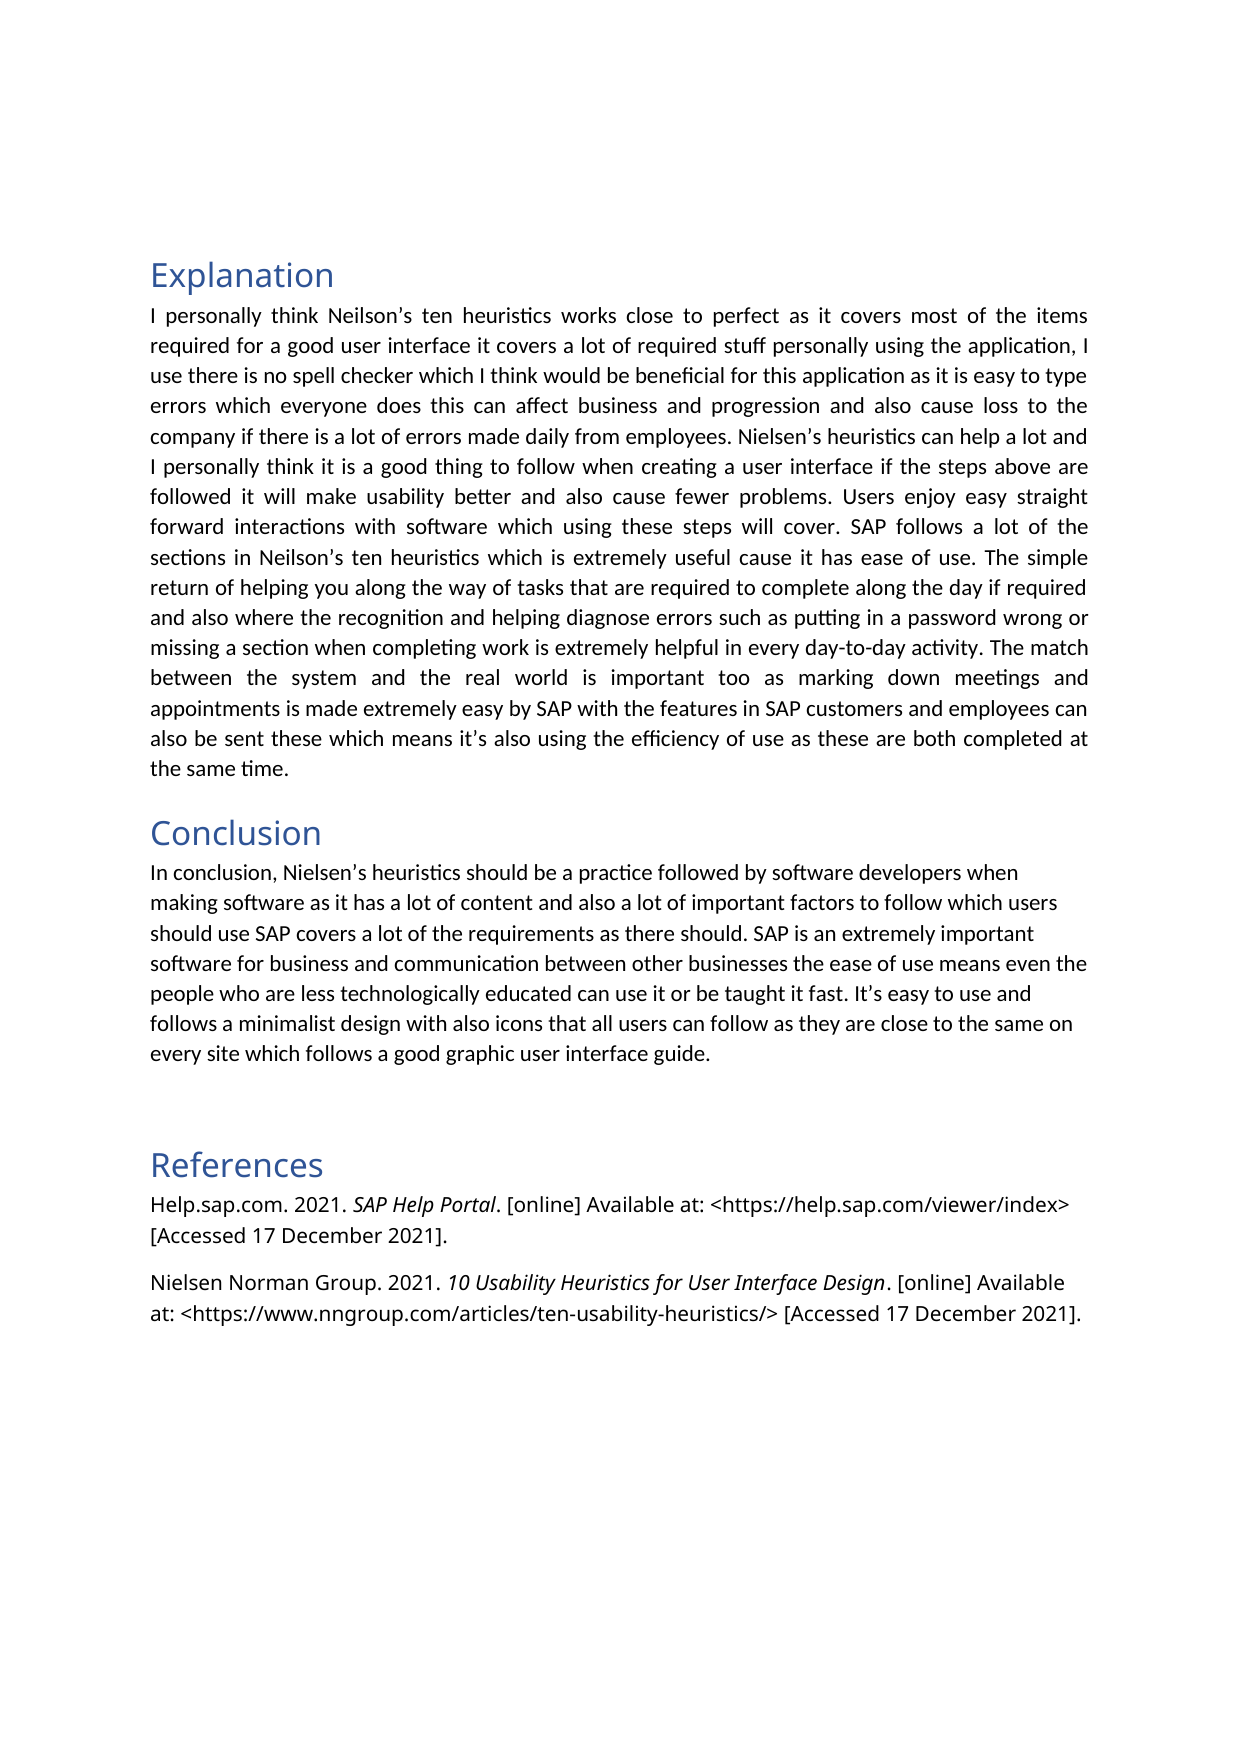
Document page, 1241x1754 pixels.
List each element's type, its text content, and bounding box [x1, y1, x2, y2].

text Nielsen Norman Group. 2021. 10 Usability Heuristics for User Interface Design. [online] Available at: <https://www.nngroup.com/articles/ten-usability-heuristics/> [Accessed 17 December 2021]. [150, 1268, 1090, 1328]
text I personally think Neilson’s ten heuristics works close to perfect as it covers most of the items required for a good user interface it covers a lot of required stuff personally using the application, I use there is no spell checker which I think would be beneficial for this application as it is easy to type errors which everyone does this can affect business and progression and also cause loss to the company if there is a lot of errors made daily from employees. Nielsen’s heuristics can help a lot and I personally think it is a good thing to follow when creating a user interface if the steps above are followed it will make usability better and also cause fewer problems. Users enjoy easy straight forward interactions with software which using these steps will cover. SAP follows a lot of the sections in Neilson’s ten heuristics which is extremely useful cause it has ease of use. The simple return of helping you along the way of tasks that are required to complete along the day if required and also where the recognition and helping diagnose errors such as putting in a password wrong or missing a section when completing work is extremely helpful in every day-to-day activity. The match between the system and the real world is important too as marking down meetings and appointments is made extremely easy by SAP with the features in SAP customers and employees can also be sent these which means it’s also using the efficiency of use as these are both completed at the same time. [150, 301, 1090, 782]
subtitle Explanation [150, 252, 1090, 297]
subtitle Conclusion [150, 809, 1090, 855]
subtitle References [150, 1142, 1090, 1187]
text In conclusion, Nielsen’s heuristics should be a practice followed by software developers when making software as it has a lot of content and also a lot of important factors to follow which users should use SAP covers a lot of the requirements as there should. SAP is an extremely important software for business and communication between other businesses the ease of use means even the people who are less technologically educated can use it or be taught it fast. It’s easy to use and follows a minimalist design with also icons that all users can follow as they are close to the same on every site which follows a good graphic user interface guide. [150, 858, 1090, 1068]
text Help.sap.com. 2021. SAP Help Portal. [online] Available at: <https://help.sap.com/viewer/index> [Accessed 17 December 2021]. [150, 1191, 1090, 1250]
